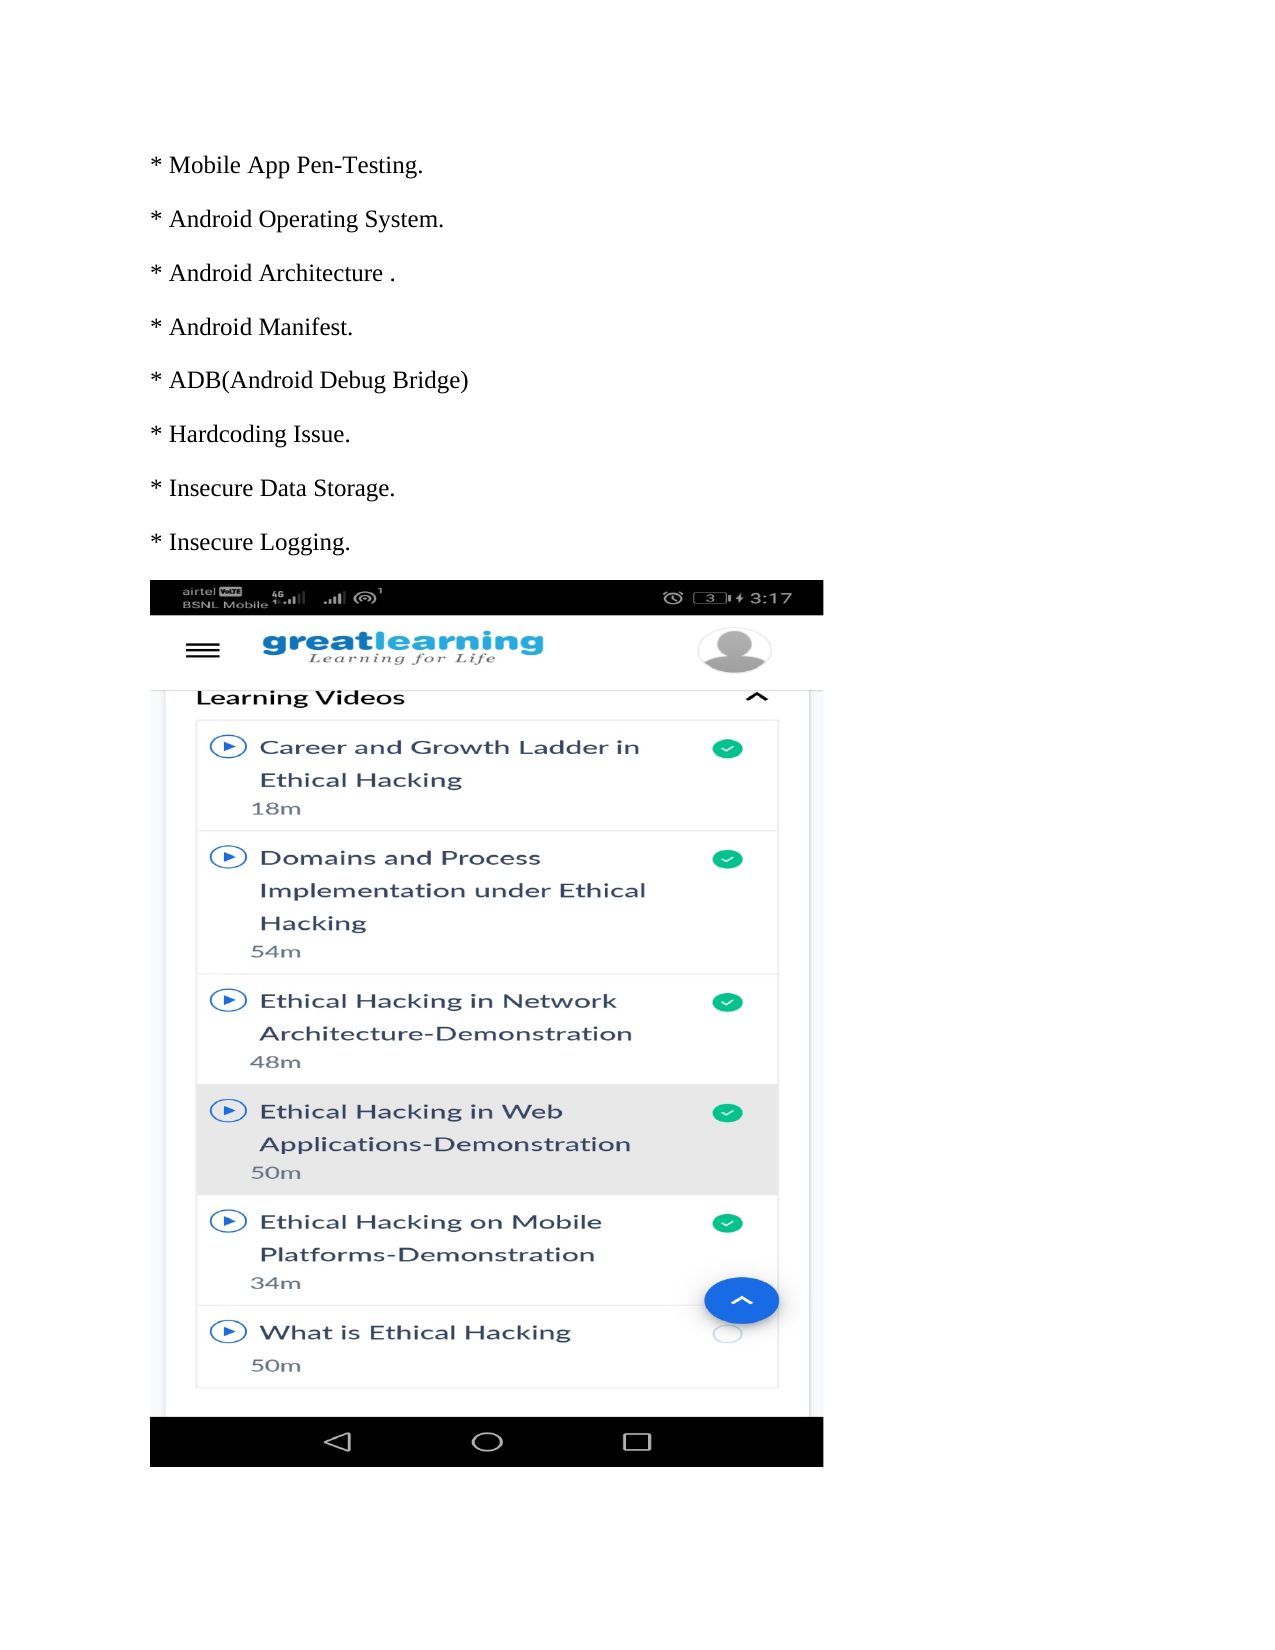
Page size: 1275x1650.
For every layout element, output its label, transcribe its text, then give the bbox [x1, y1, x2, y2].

text * ADB(Android Debug Bridge) [150, 365, 1125, 394]
text * Insecure Data Storage. [150, 473, 1125, 502]
text * Insecure Logging. [150, 527, 1125, 556]
text * Hardcoding Issue. [150, 419, 1125, 448]
text * Android Architecture . [150, 258, 1125, 286]
text * Android Manifest. [150, 312, 1125, 340]
text * Mobile App Pen-Testing. [150, 150, 1125, 179]
text * Android Operating System. [150, 204, 1125, 233]
picture [150, 580, 824, 1467]
